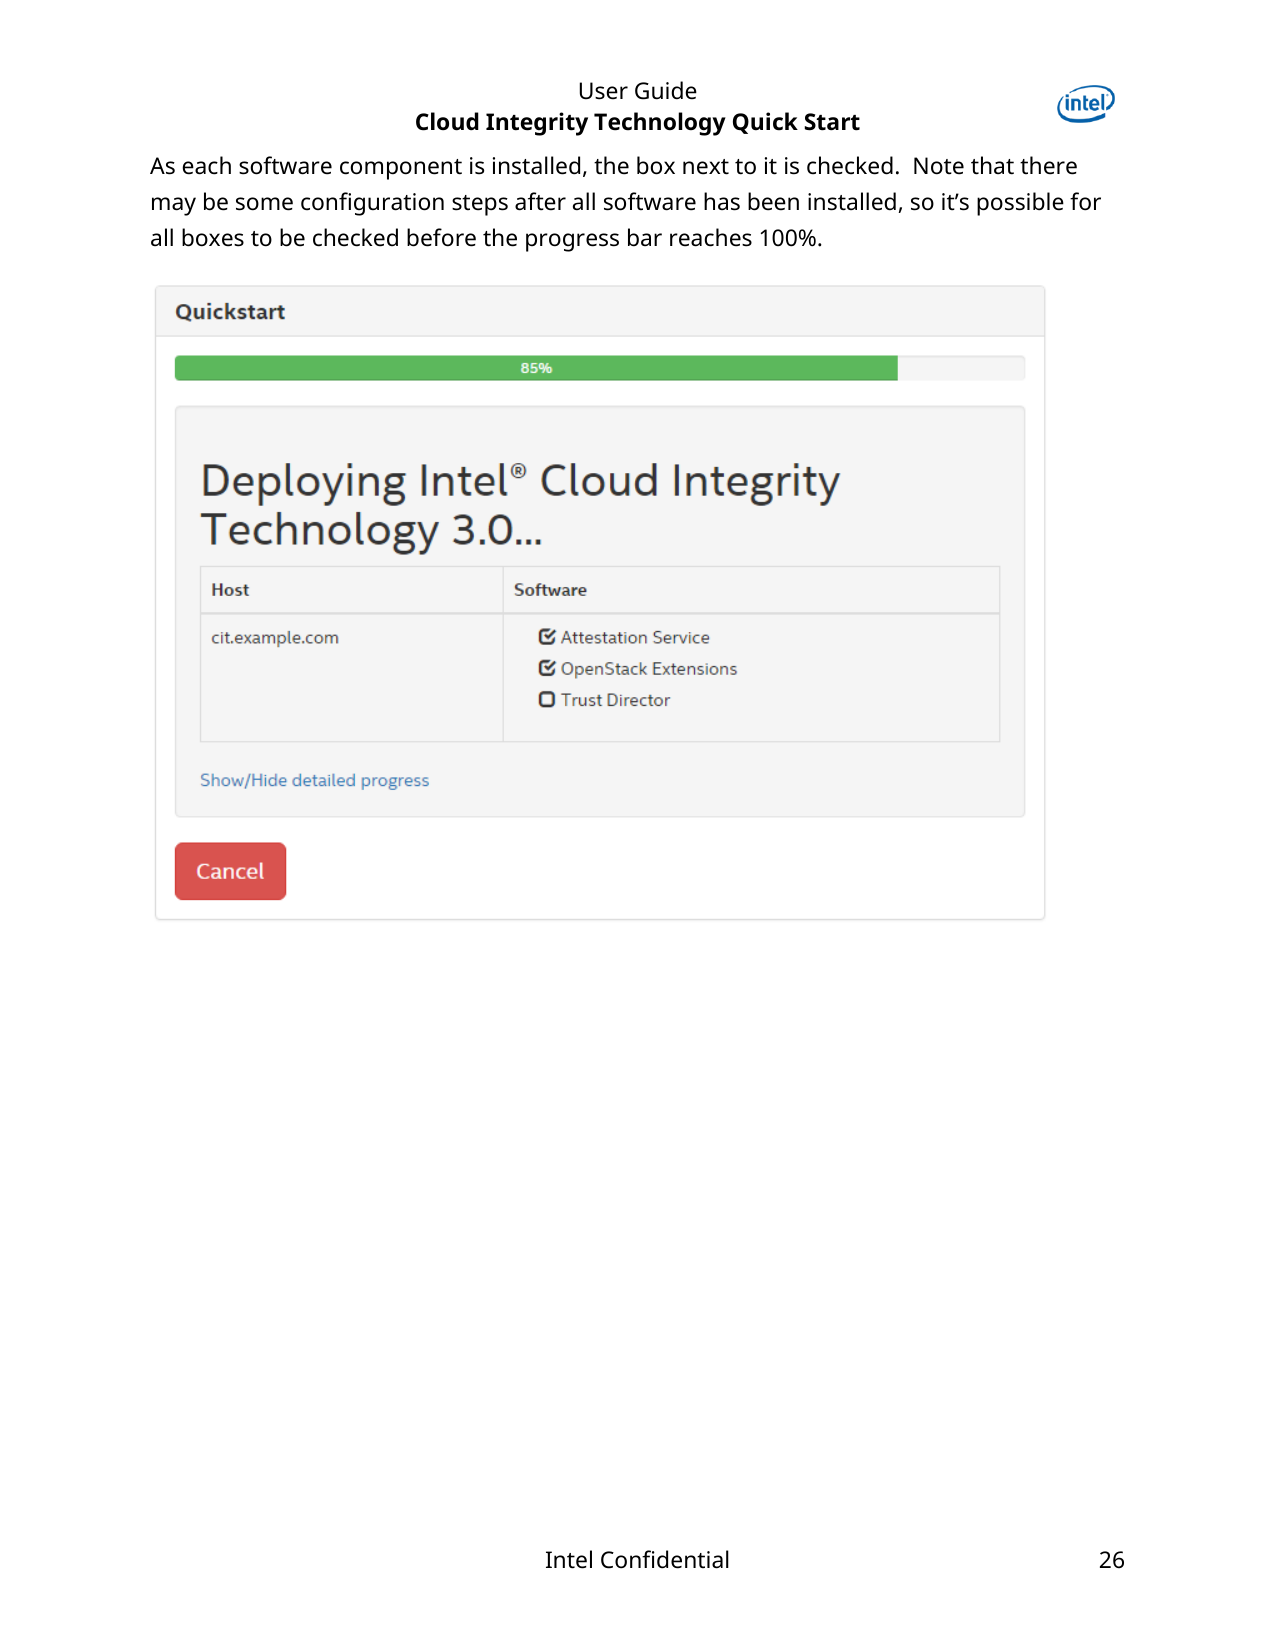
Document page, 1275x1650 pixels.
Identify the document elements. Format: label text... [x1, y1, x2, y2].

picture [1045, 73, 1125, 134]
picture [150, 278, 1053, 929]
text As each software component is installed, the box next to it is checked. Note that there may be some configuration steps after all software has been installed, so it’s possible for all boxes to be checked before the progress bar reaches 100%. [150, 150, 1125, 253]
